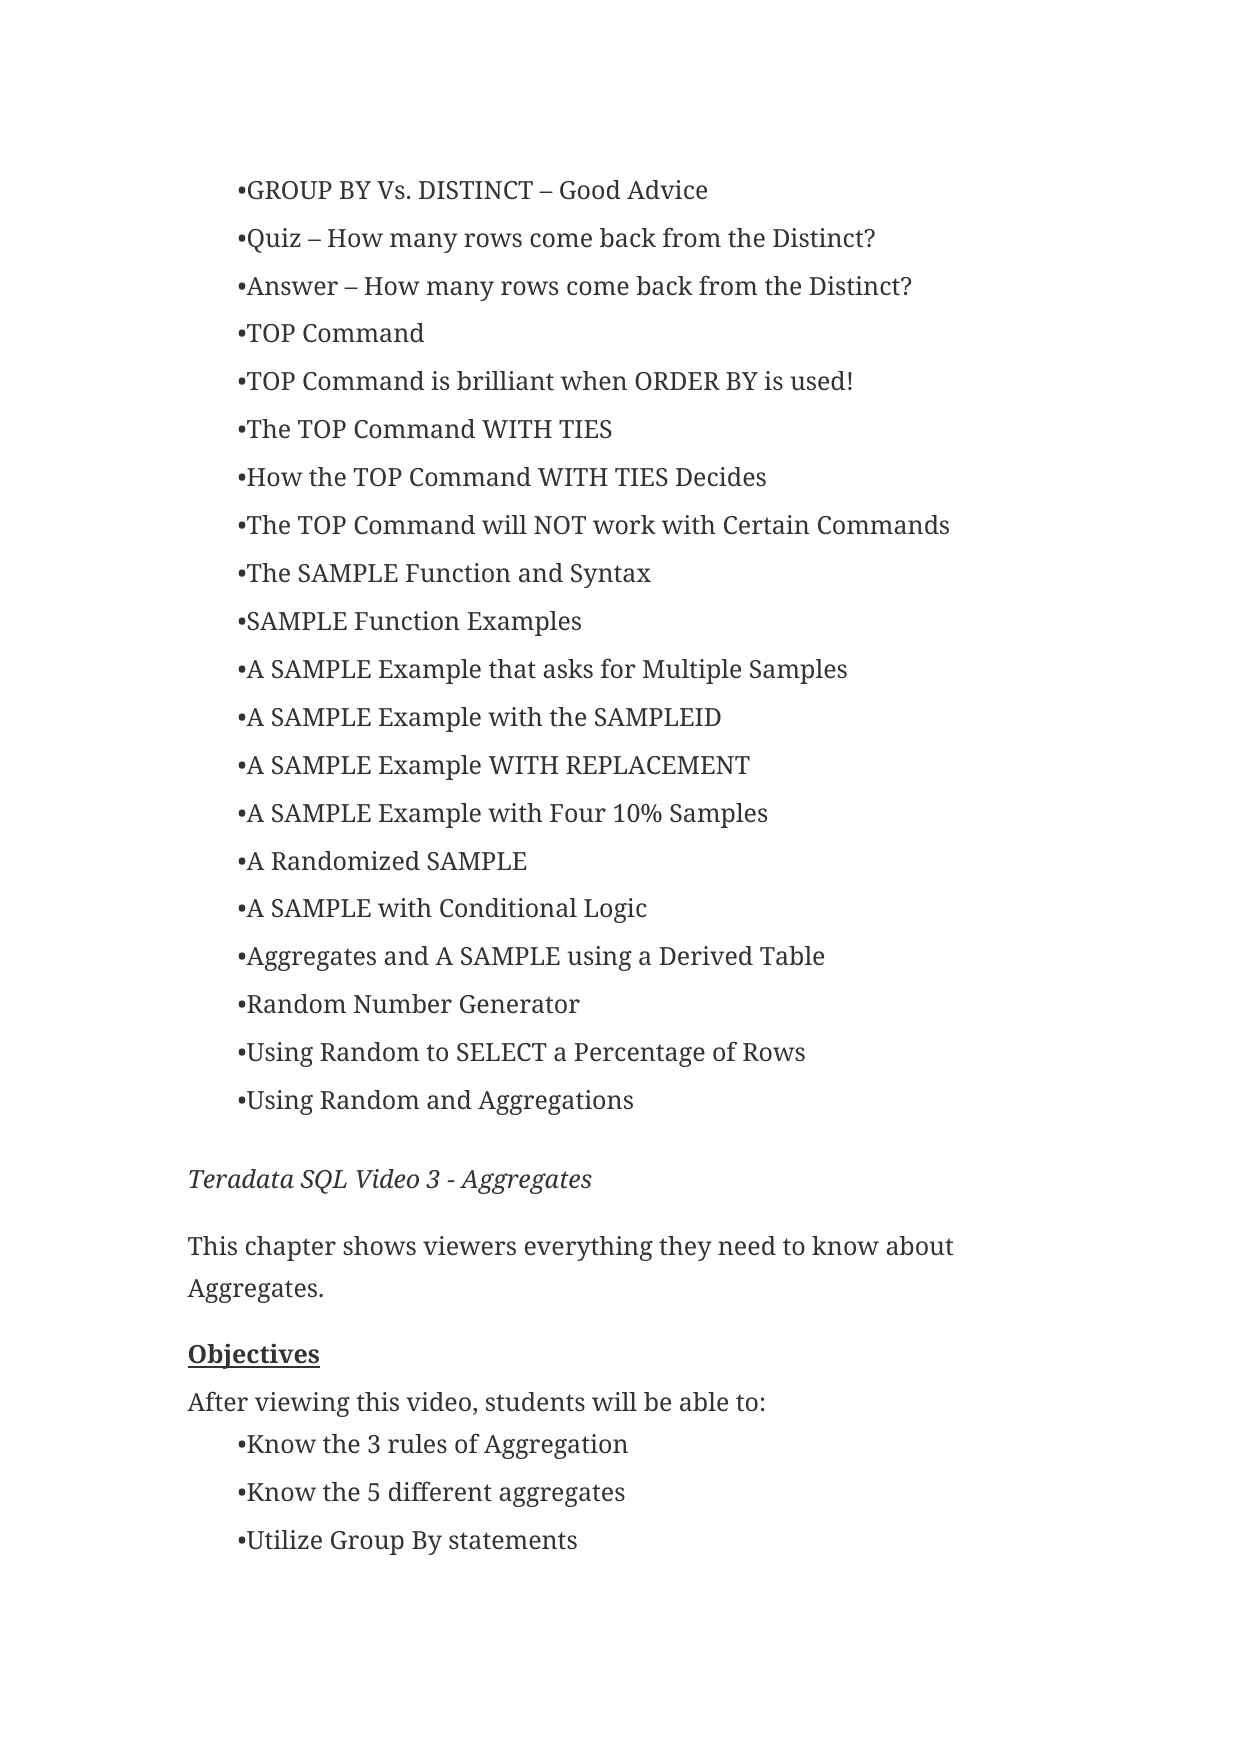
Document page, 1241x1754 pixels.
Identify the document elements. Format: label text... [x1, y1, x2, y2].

text •TOP Command [237, 312, 1053, 354]
text This chapter shows viewers everything they need to know about Aggregates. [187, 1225, 1053, 1308]
text Objectives [187, 1333, 1053, 1375]
text •A SAMPLE Example WITH REPLACEMENT [237, 744, 1053, 785]
text •How the TOP Command WITH TIES Decides [237, 456, 1053, 498]
text •SAMPLE Function Examples [237, 600, 1053, 642]
text •A Randomized SAMPLE [237, 839, 1053, 881]
text •Using Random to SELECT a Percentage of Rows [237, 1031, 1053, 1073]
text •The TOP Command WITH TIES [237, 408, 1053, 450]
text Teradata SQL Video 3 - Aggregates [187, 1158, 1053, 1200]
text •The SAMPLE Function and Syntax [237, 552, 1053, 594]
text •A SAMPLE Example with the SAMPLEID [237, 696, 1053, 737]
text •A SAMPLE Example that asks for Multiple Samples [237, 648, 1053, 689]
text •Know the 3 rules of Aggregation [237, 1423, 1053, 1464]
text •TOP Command is brilliant when ORDER BY is used! [237, 360, 1053, 402]
text •A SAMPLE with Conditional Logic [237, 887, 1053, 929]
text •A SAMPLE Example with Four 10% Samples [237, 792, 1053, 833]
text •Quiz – How many rows come back from the Distinct? [237, 217, 1053, 258]
text •Aggregates and A SAMPLE using a Derived Table [237, 935, 1053, 977]
text •Know the 5 different aggregates [237, 1471, 1053, 1512]
text •Utilize Group By statements [237, 1519, 1053, 1560]
text After viewing this video, students will be able to: [187, 1381, 1053, 1423]
text •GROUP BY Vs. DISTINCT – Good Advice [237, 169, 1053, 210]
text •Using Random and Aggregations [237, 1079, 1053, 1121]
text •The TOP Command will NOT work with Certain Commands [237, 504, 1053, 546]
text •Answer – How many rows come back from the Distinct? [237, 264, 1053, 306]
text •Random Number Generator [237, 983, 1053, 1025]
